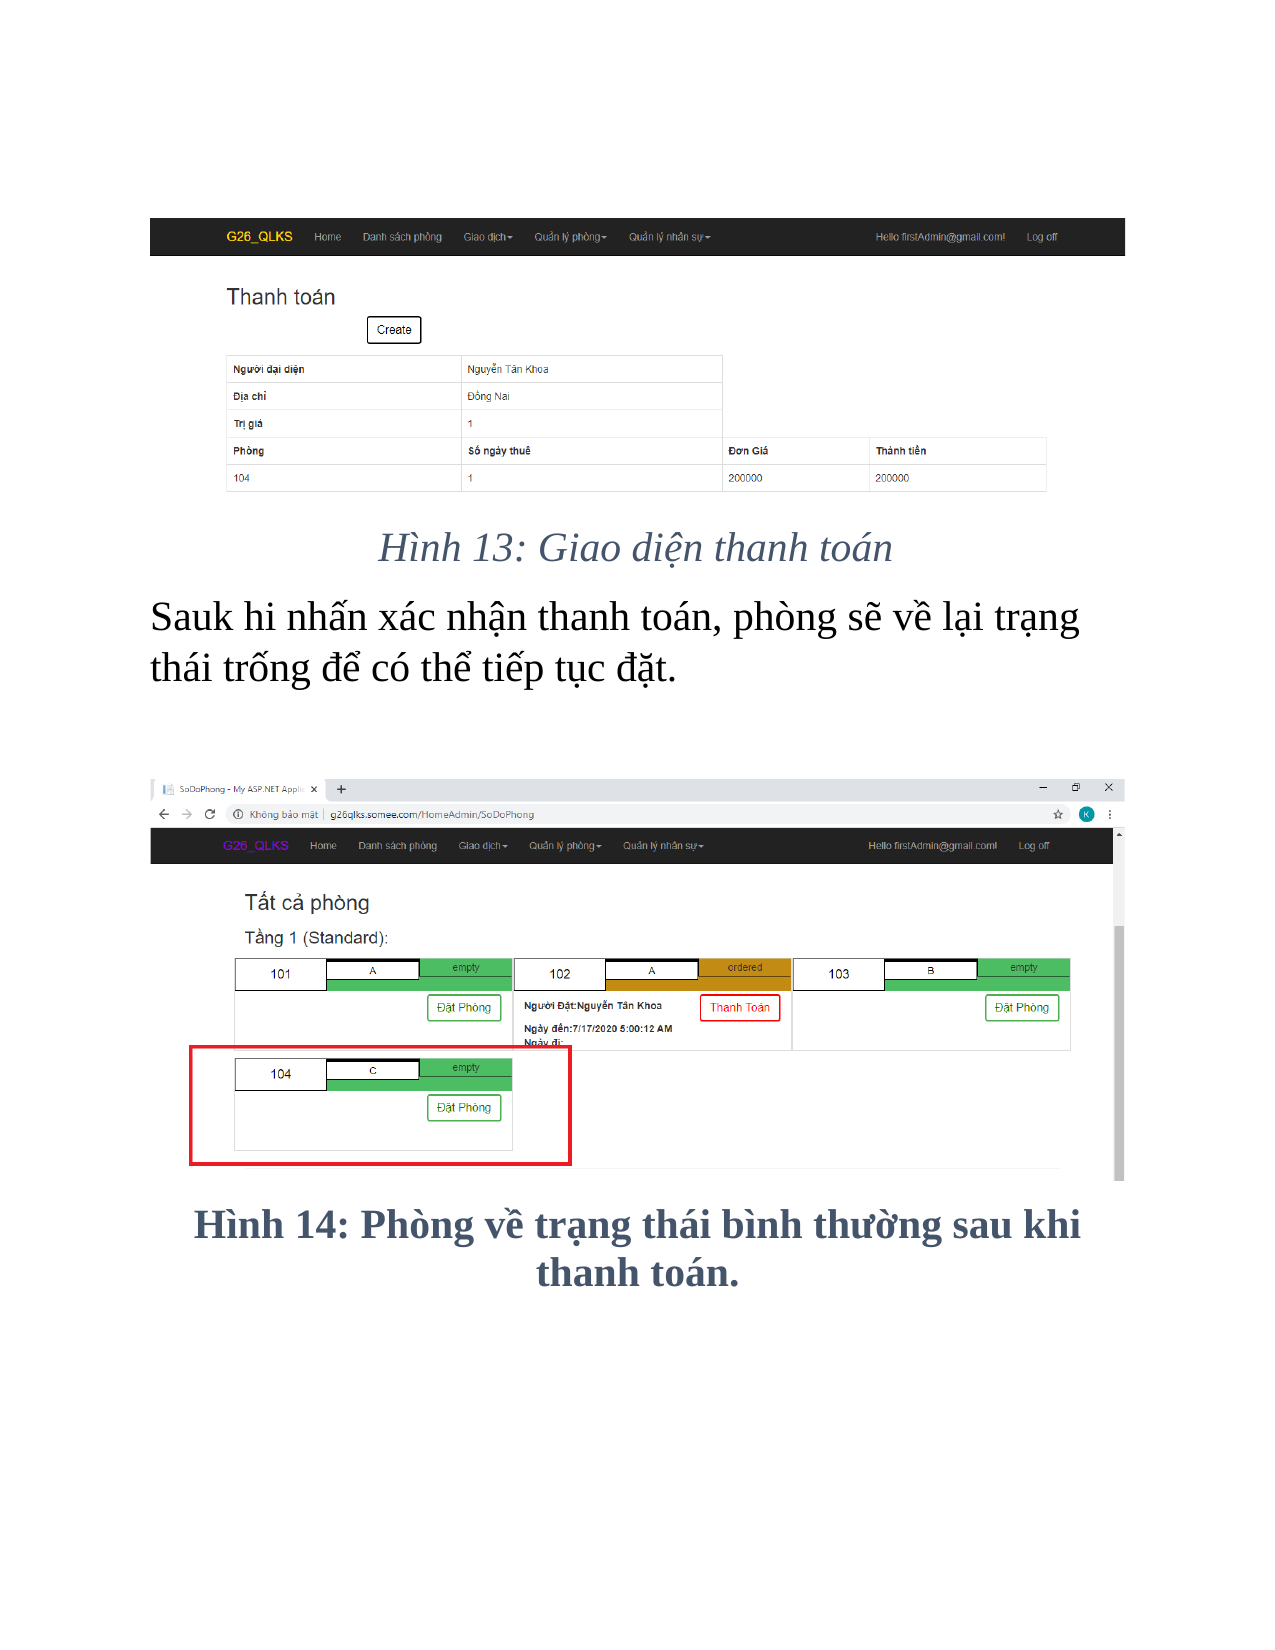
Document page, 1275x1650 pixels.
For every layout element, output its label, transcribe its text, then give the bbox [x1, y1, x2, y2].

text Hình 13: Giao diện thanh toán [150, 522, 1125, 570]
picture [150, 779, 1125, 1181]
text Hình 14: Phòng về trạng thái bình thường sau khi thanh toán. [150, 1200, 1125, 1296]
text Sauk hi nhấn xác nhận thanh toán, phòng sẽ về lại trạng thái trống để có thể tiếp tục đặt. [150, 591, 1125, 691]
picture [150, 218, 1125, 504]
